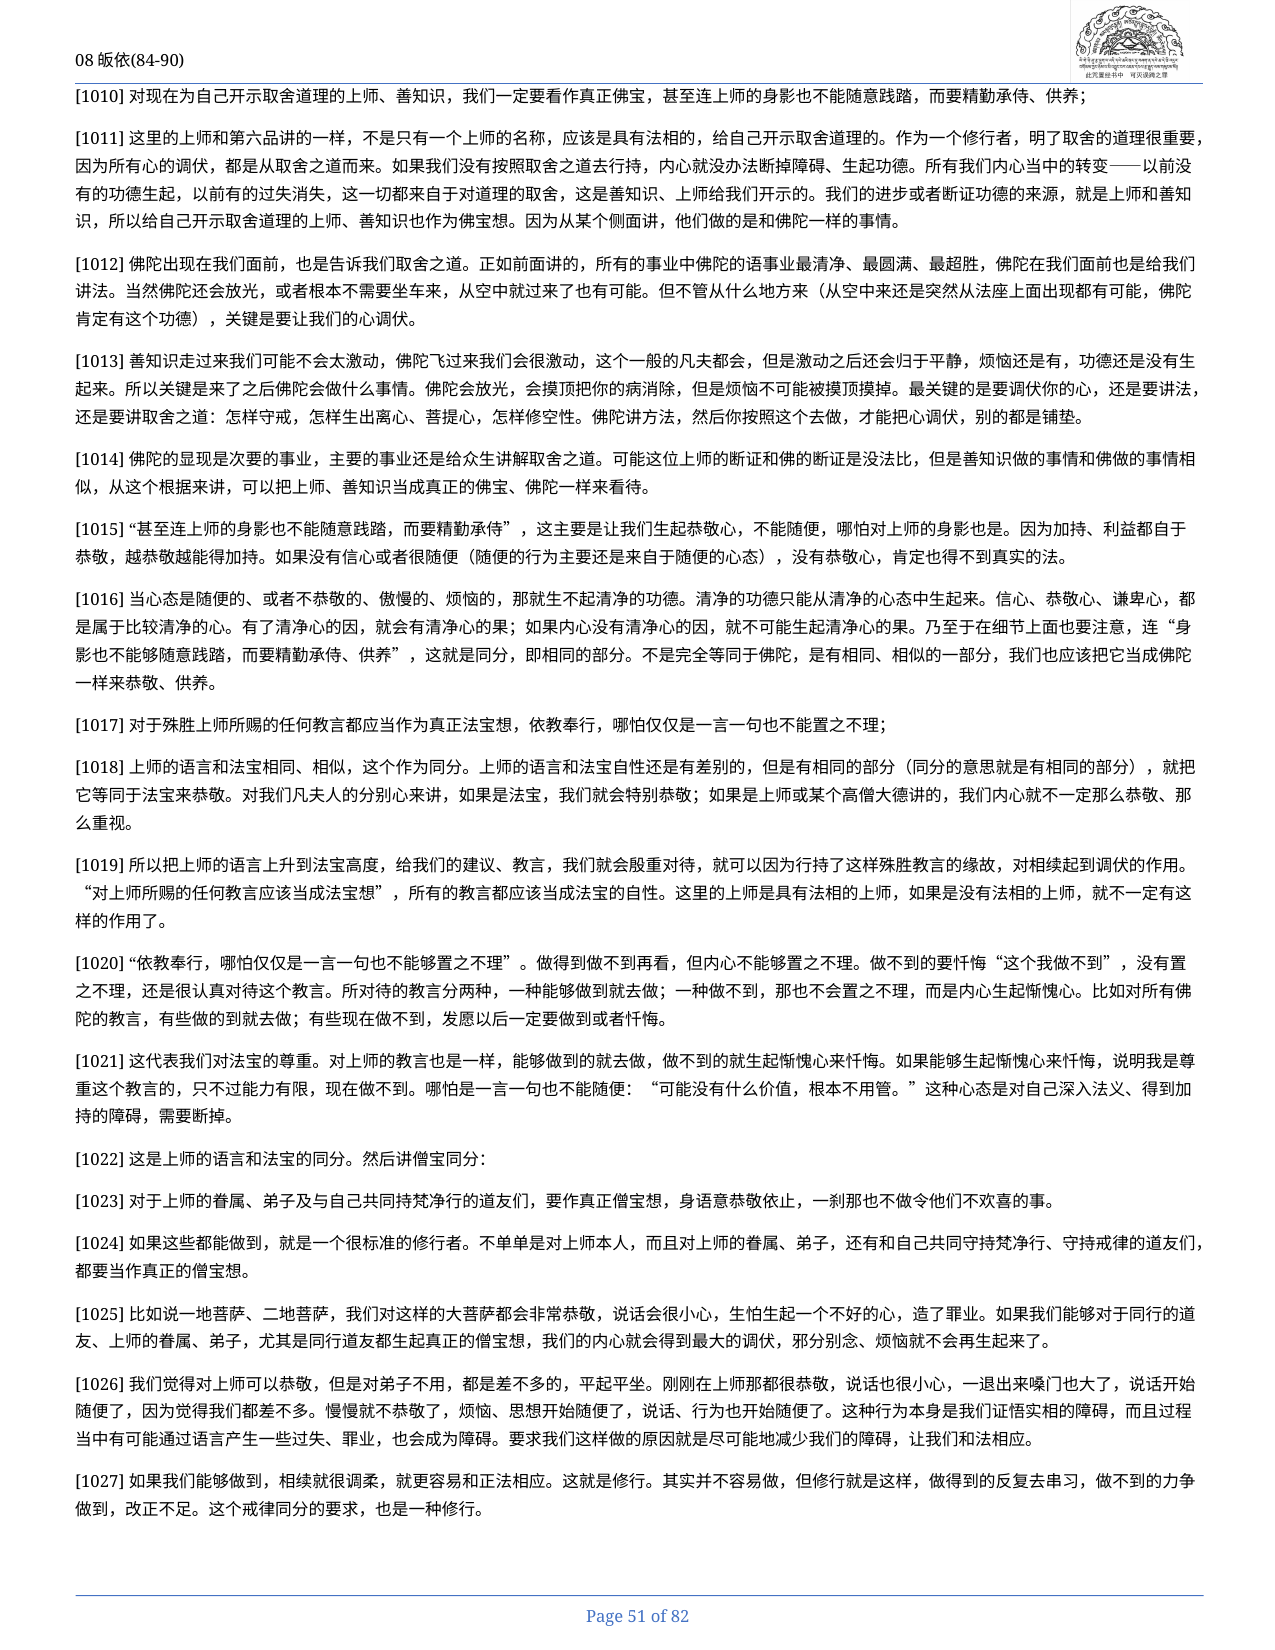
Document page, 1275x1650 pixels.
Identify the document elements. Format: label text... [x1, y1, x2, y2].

text [1012] 佛陀出现在我们面前，也是告诉我们取舍之道。正如前面讲的，所有的事业中佛陀的语事业最清净、最圆满、最超胜，佛陀在我们面前也是给我们讲法。当然佛陀还会放光，或者根本不需要坐车来，从空中就过来了也有可能。但不管从什么地方来（从空中来还是突然从法座上面出现都有可能，佛陀肯定有这个功德），关键是要让我们的心调伏。 [75, 251, 1200, 330]
text [1014] 佛陀的显现是次要的事业，主要的事业还是给众生讲解取舍之道。可能这位上师的断证和佛的断证是没法比，但是善知识做的事情和佛做的事情相似，从这个根据来讲，可以把上师、善知识当成真正的佛宝、佛陀一样来看待。 [75, 446, 1200, 498]
text [1022] 这是上师的语言和法宝的同分。然后讲僧宝同分： [75, 1146, 1200, 1170]
text [1016] 当心态是随便的、或者不恭敬的、傲慢的、烦恼的，那就生不起清净的功德。清净的功德只能从清净的心态中生起来。信心、恭敬心、谦卑心，都是属于比较清净的心。有了清净心的因，就会有清净心的果；如果内心没有清净心的因，就不可能生起清净心的果。乃至于在细节上面也要注意，连“身影也不能够随意践踏，而要精勤承侍、供养”，这就是同分，即相同的部分。不是完全等同于佛陀，是有相同、相似的一部分，我们也应该把它当成佛陀一样来恭敬、供养。 [75, 586, 1200, 694]
text [1024] 如果这些都能做到，就是一个很标准的修行者。不单单是对上师本人，而且对上师的眷属、弟子，还有和自己共同守持梵净行、守持戒律的道友们，都要当作真正的僧宝想。 [75, 1230, 1200, 1282]
picture [1070, 0, 1190, 83]
text [1010] 对现在为自己开示取舍道理的上师、善知识，我们一定要看作真正佛宝，甚至连上师的身影也不能随意践踏，而要精勤承侍、供养； [75, 83, 1200, 107]
text [1021] 这代表我们对法宝的尊重。对上师的教言也是一样，能够做到的就去做，做不到的就生起惭愧心来忏悔。如果能够生起惭愧心来忏悔，说明我是尊重这个教言的，只不过能力有限，现在做不到。哪怕是一言一句也不能随便：“可能没有什么价值，根本不用管。”这种心态是对自己深入法义、得到加持的障碍，需要断掉。 [75, 1048, 1200, 1127]
text [1018] 上师的语言和法宝相同、相似，这个作为同分。上师的语言和法宝自性还是有差别的，但是有相同的部分（同分的意思就是有相同的部分），就把它等同于法宝来恭敬。对我们凡夫人的分别心来讲，如果是法宝，我们就会特别恭敬；如果是上师或某个高僧大德讲的，我们内心就不一定那么恭敬、那么重视。 [75, 754, 1200, 834]
text [1026] 我们觉得对上师可以恭敬，但是对弟子不用，都是差不多的，平起平坐。刚刚在上师那都很恭敬，说话也很小心，一退出来嗓门也大了，说话开始随便了，因为觉得我们都差不多。慢慢就不恭敬了，烦恼、思想开始随便了，说话、行为也开始随便了。这种行为本身是我们证悟实相的障碍，而且过程当中有可能通过语言产生一些过失、罪业，也会成为障碍。要求我们这样做的原因就是尽可能地减少我们的障碍，让我们和法相应。 [75, 1371, 1200, 1450]
text [1015] “甚至连上师的身影也不能随意践踏，而要精勤承侍”，这主要是让我们生起恭敬心，不能随便，哪怕对上师的身影也是。因为加持、利益都自于恭敬，越恭敬越能得加持。如果没有信心或者很随便（随便的行为主要还是来自于随便的心态），没有恭敬心，肯定也得不到真实的法。 [75, 516, 1200, 568]
text [1020] “依教奉行，哪怕仅仅是一言一句也不能够置之不理”。做得到做不到再看，但内心不能够置之不理。做不到的要忏悔“这个我做不到”，没有置之不理，还是很认真对待这个教言。所对待的教言分两种，一种能够做到就去做；一种做不到，那也不会置之不理，而是内心生起惭愧心。比如对所有佛陀的教言，有些做的到就去做；有些现在做不到，发愿以后一定要做到或者忏悔。 [75, 950, 1200, 1030]
text [1025] 比如说一地菩萨、二地菩萨，我们对这样的大菩萨都会非常恭敬，说话会很小心，生怕生起一个不好的心，造了罪业。如果我们能够对于同行的道友、上师的眷属、弟子，尤其是同行道友都生起真正的僧宝想，我们的内心就会得到最大的调伏，邪分别念、烦恼就不会再生起来了。 [75, 1301, 1200, 1352]
text [1023] 对于上师的眷属、弟子及与自己共同持梵净行的道友们，要作真正僧宝想，身语意恭敬依止，一刹那也不做令他们不欢喜的事。 [75, 1188, 1200, 1212]
text [1013] 善知识走过来我们可能不会太激动，佛陀飞过来我们会很激动，这个一般的凡夫都会，但是激动之后还会归于平静，烦恼还是有，功德还是没有生起来。所以关键是来了之后佛陀会做什么事情。佛陀会放光，会摸顶把你的病消除，但是烦恼不可能被摸顶摸掉。最关键的是要调伏你的心，还是要讲法，还是要讲取舍之道：怎样守戒，怎样生出离心、菩提心，怎样修空性。佛陀讲方法，然后你按照这个去做，才能把心调伏，别的都是铺垫。 [75, 348, 1200, 428]
text [1019] 所以把上师的语言上升到法宝高度，给我们的建议、教言，我们就会殷重对待，就可以因为行持了这样殊胜教言的缘故，对相续起到调伏的作用。“对上师所赐的任何教言应该当成法宝想”，所有的教言都应该当成法宝的自性。这里的上师是具有法相的上师，如果是没有法相的上师，就不一定有这样的作用了。 [75, 852, 1200, 932]
text [1011] 这里的上师和第六品讲的一样，不是只有一个上师的名称，应该是具有法相的，给自己开示取舍道理的。作为一个修行者，明了取舍的道理很重要，因为所有心的调伏，都是从取舍之道而来。如果我们没有按照取舍之道去行持，内心就没办法断掉障碍、生起功德。所有我们内心当中的转变——以前没有的功德生起，以前有的过失消失，这一切都来自于对道理的取舍，这是善知识、上师给我们开示的。我们的进步或者断证功德的来源，就是上师和善知识，所以给自己开示取舍道理的上师、善知识也作为佛宝想。因为从某个侧面讲，他们做的是和佛陀一样的事情。 [75, 125, 1200, 232]
text [1017] 对于殊胜上师所赐的任何教言都应当作为真正法宝想，依教奉行，哪怕仅仅是一言一句也不能置之不理； [75, 712, 1200, 736]
text [1027] 如果我们能够做到，相续就很调柔，就更容易和正法相应。这就是修行。其实并不容易做，但修行就是这样，做得到的反复去串习，做不到的力争做到，改正不足。这个戒律同分的要求，也是一种修行。 [75, 1468, 1200, 1520]
